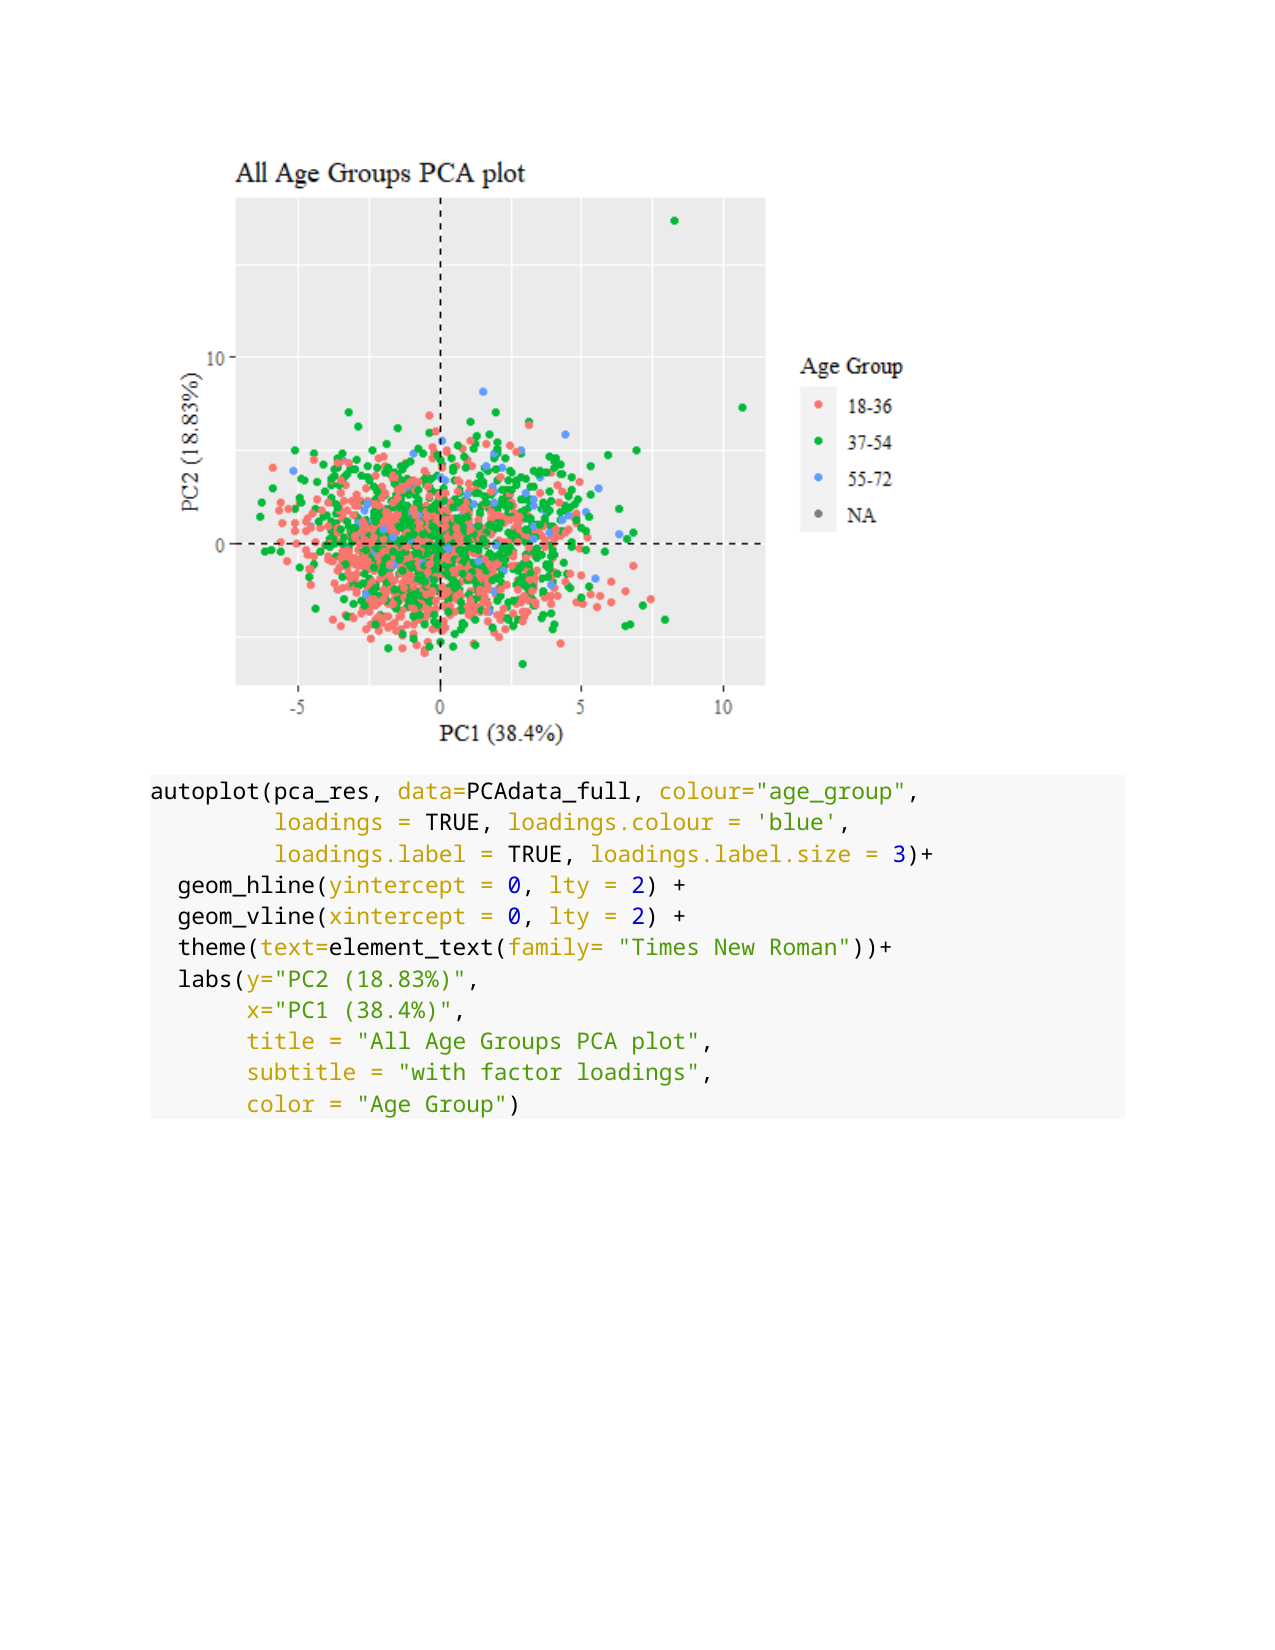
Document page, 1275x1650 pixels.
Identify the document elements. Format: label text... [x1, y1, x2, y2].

picture [168, 150, 927, 757]
text autoplot(pca_res, data=PCAdata_full, colour="age_group", loadings = TRUE, loadings.colour = 'blue', loadings.label = TRUE, loadings.label.size = 3)+ geom_hline(yintercept = 0, lty = 2) + geom_vline(xintercept = 0, lty = 2) + theme(text=element_text(family= "Times New Roman"))+ labs(y="PC2 (18.83%)", x="PC1 (38.4%)", title = "All Age Groups PCA plot", subtitle = "with factor loadings", color = "Age Group") [466, 775, 1125, 1119]
